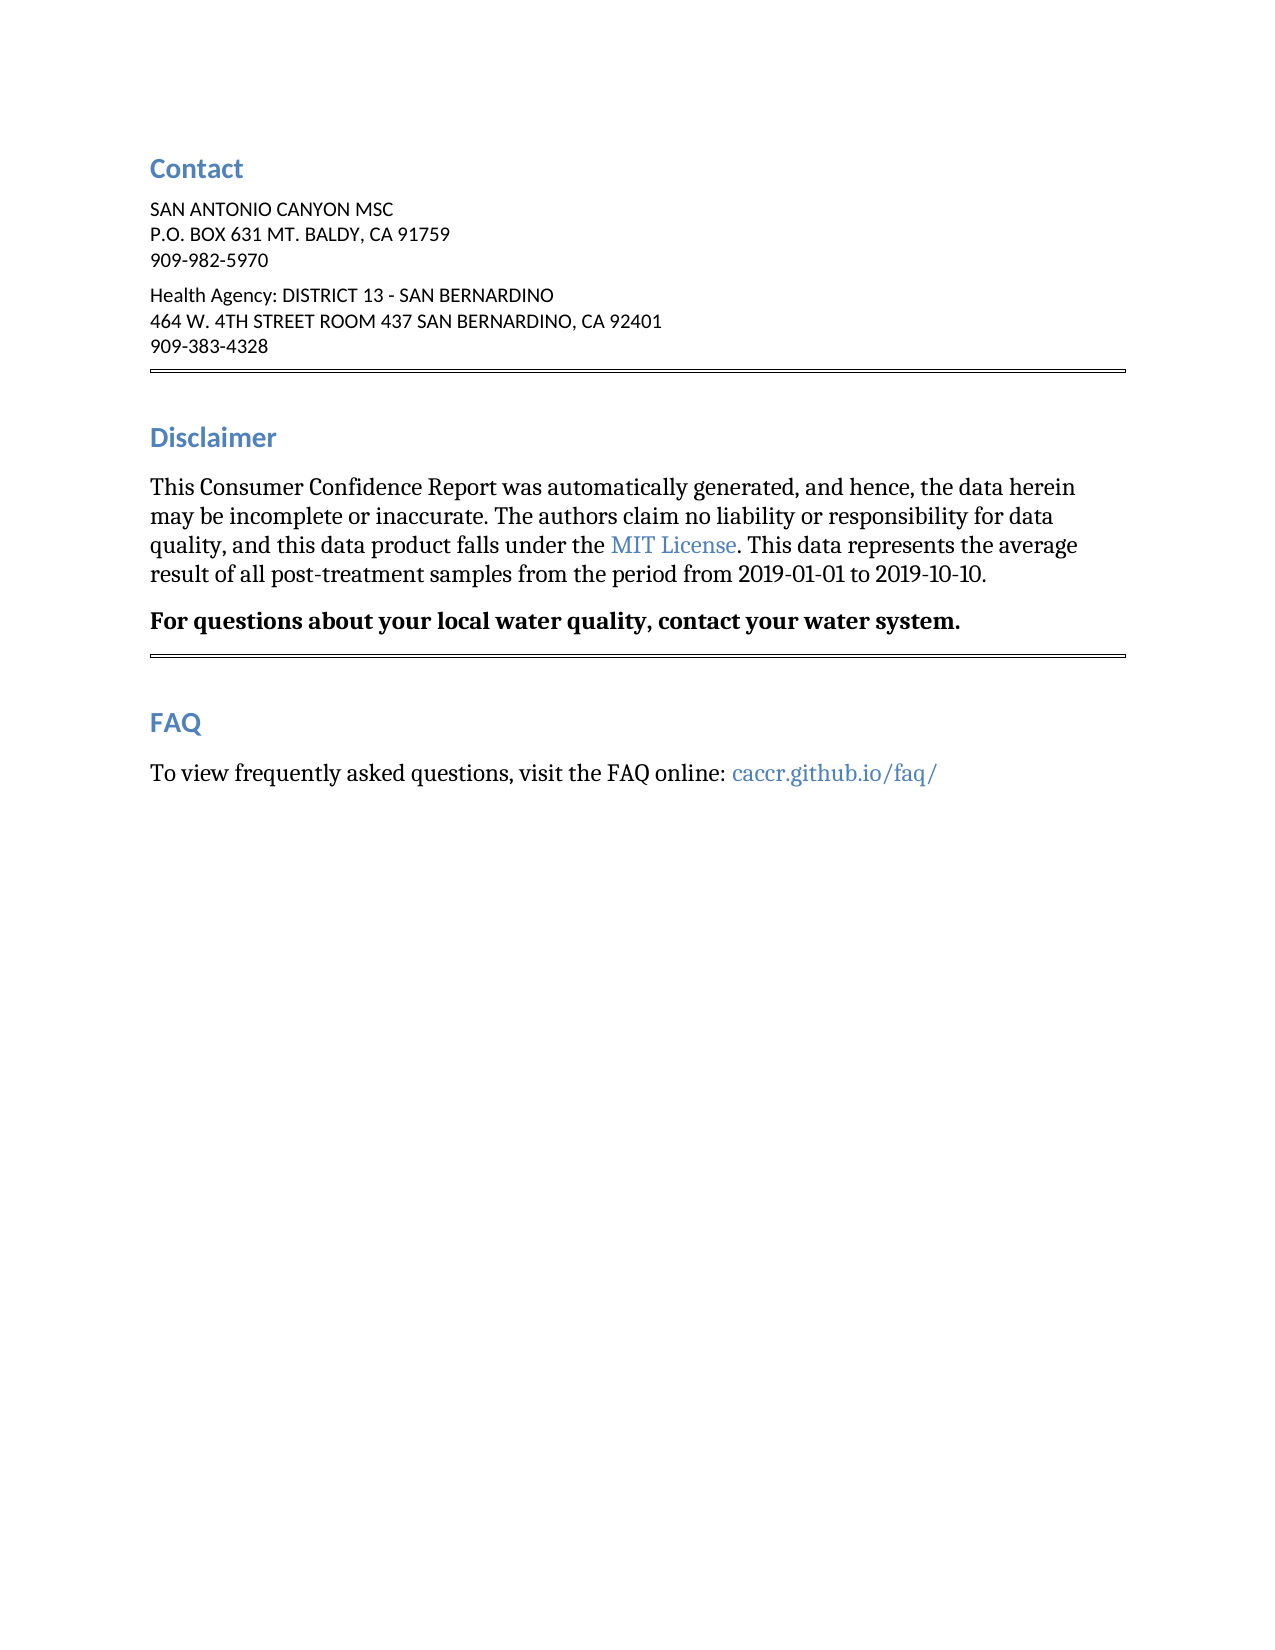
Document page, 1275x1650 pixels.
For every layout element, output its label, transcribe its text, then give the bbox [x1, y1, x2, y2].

text For questions about your local water quality, contact your water system. [150, 607, 1125, 636]
text SAN ANTONIO CANYON MSC P.O. BOX 631 MT. BALDY, CA 91759 909-982-5970 [150, 196, 1125, 272]
subtitle Contact [150, 150, 1125, 186]
text To view frequently asked questions, visit the FAQ online: caccr.github.io/faq/ [150, 758, 1125, 787]
subtitle FAQ [150, 704, 1125, 740]
subtitle Disclaimer [150, 419, 1125, 454]
text Health Agency: DISTRICT 13 - SAN BERNARDINO 464 W. 4TH STREET ROOM 437 SAN BERNARDINO, CA 92401 909-383-4328 [150, 283, 1125, 359]
text This Consumer Confidence Report was automatically generated, and hence, the data herein may be incomplete or inaccurate. The authors claim no liability or responsibility for data quality, and this data product falls under the MIT License. This data represents the average result of all post-treatment samples from the period from 2019-01-01 to 2019-10-10. [150, 473, 1125, 588]
